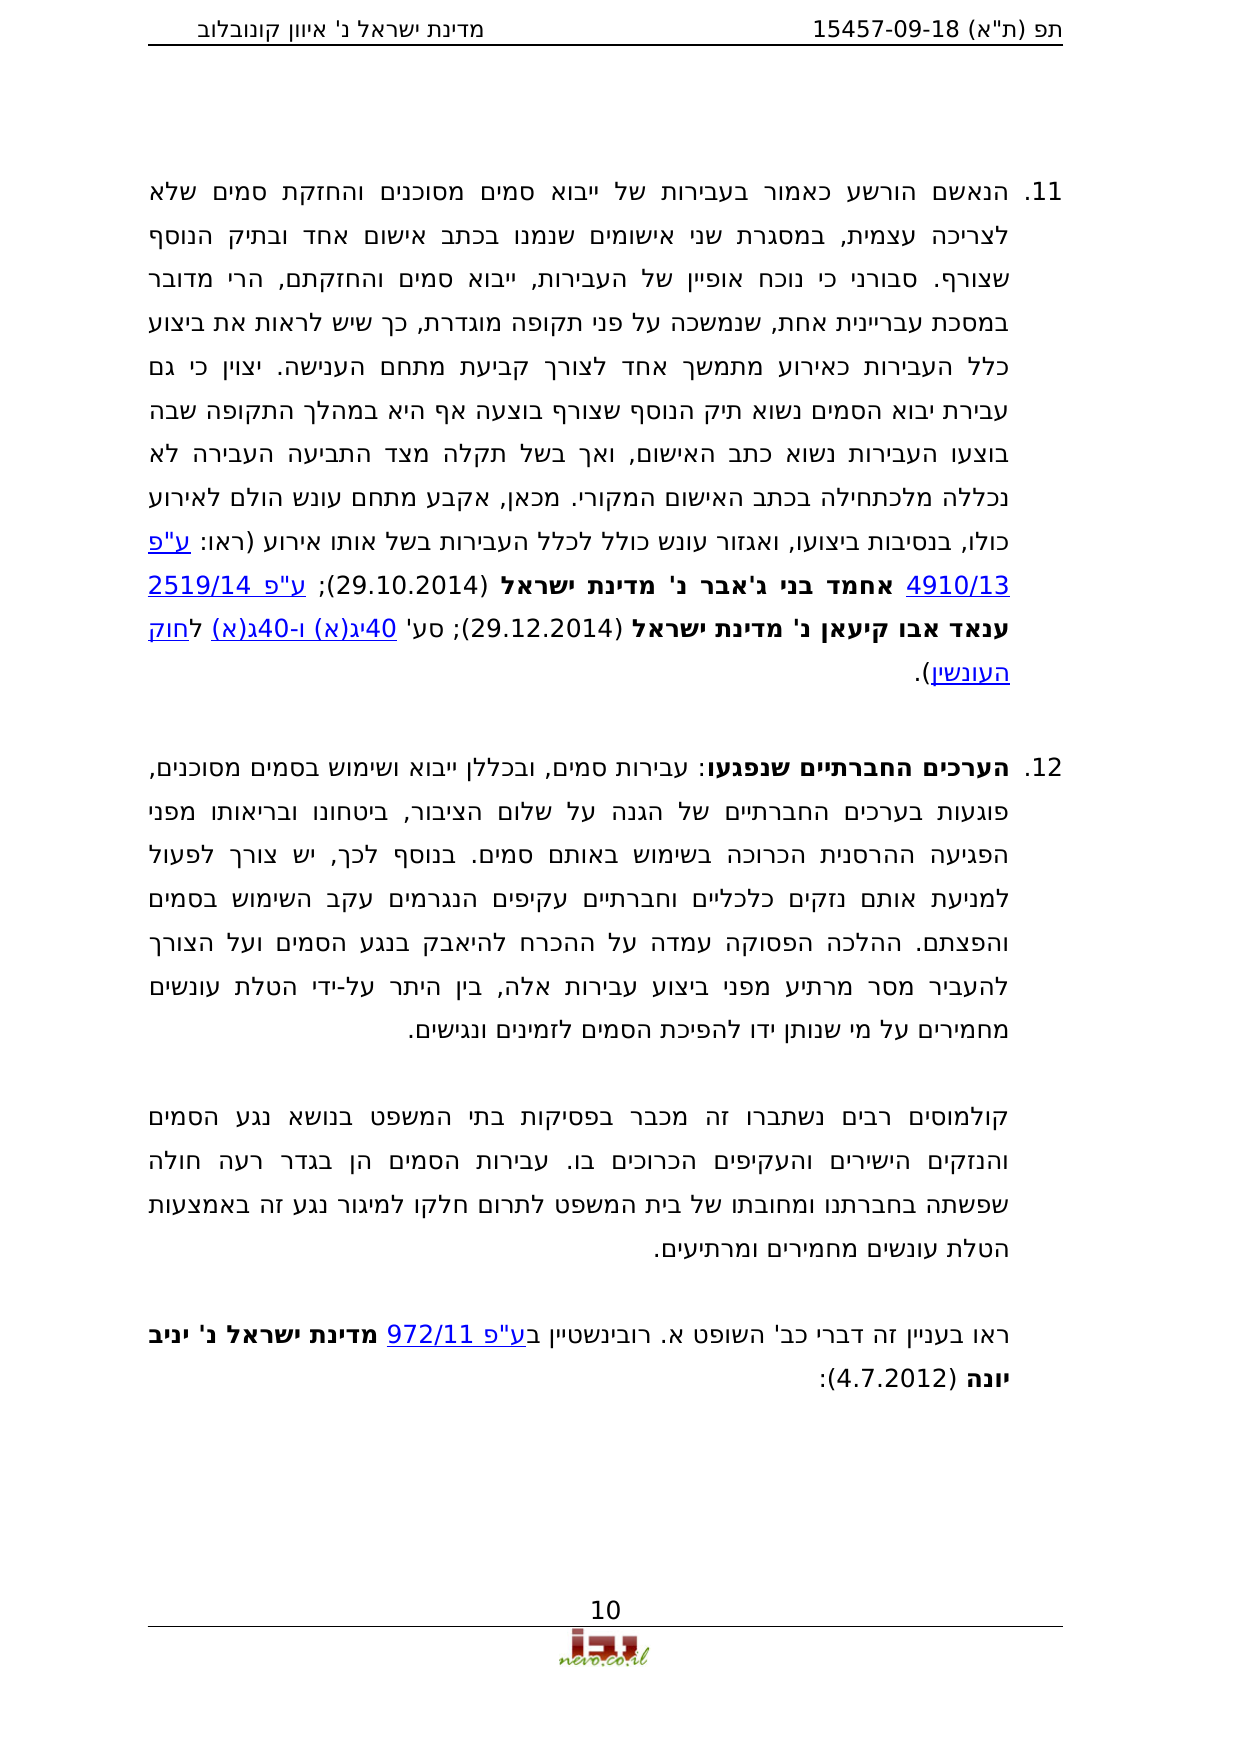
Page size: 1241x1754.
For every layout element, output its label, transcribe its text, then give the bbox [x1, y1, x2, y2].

text 12. הערכים החברתיים שנפגעו: עבירות סמים, ובכללן ייבוא ושימוש בסמים מסוכנים, פוגעות בערכים החברתיים של הגנה על שלום הציבור, ביטחונו ובריאותו מפני הפגיעה ההרסנית הכרוכה בשימוש באותם סמים. בנוסף לכך, יש צורך לפעול למניעת אותם נזקים כלכליים וחברתיים עקיפים הנגרמים עקב השימוש בסמים והפצתם. ההלכה הפסוקה עמדה על ההכרח להיאבק בנגע הסמים ועל הצורך להעביר מסר מרתיע מפני ביצוע עבירות אלה, בין היתר על-ידי הטלת עונשים מחמירים על מי שנותן ידו להפיכת הסמים לזמינים ונגישים. [148, 753, 1063, 1045]
picture [559, 1628, 651, 1667]
text קולמוסים רבים נשתברו זה מכבר בפסיקות בתי המשפט בנושא נגע הסמים והנזקים הישירים והעקיפים הכרוכים בו. עבירות הסמים הן בגדר רעה חולה שפשתה בחברתנו ומחובתו של בית המשפט לתרום חלקו למיגור נגע זה באמצעות הטלת עונשים מחמירים ומרתיעים. [148, 1103, 1063, 1263]
text 11. הנאשם הורשע כאמור בעבירות של ייבוא סמים מסוכנים והחזקת סמים שלא לצריכה עצמית, במסגרת שני אישומים שנמנו בכתב אישום אחד ובתיק הנוסף שצורף. סבורני כי נוכח אופיין של העבירות, ייבוא סמים והחזקתם, הרי מדובר במסכת עבריינית אחת, שנמשכה על פני תקופה מוגדרת, כך שיש לראות את ביצוע כלל העבירות כאירוע מתמשך אחד לצורך קביעת מתחם הענישה. יצוין כי גם עבירת יבוא הסמים נשוא תיק הנוסף שצורף בוצעה אף היא במהלך התקופה שבה בוצעו העבירות נשוא כתב האישום, ואך בשל תקלה מצד התביעה העבירה לא נכללה מלכתחילה בכתב האישום המקורי. מכאן, אקבע מתחם עונש הולם לאירוע כולו, בנסיבות ביצועו, ואגזור עונש כולל לכלל העבירות בשל אותו אירוע (ראו: ע"פ 4910/13 אחמד בני ג'אבר נ' מדינת ישראל (29.10.2014); ע"פ 2519/14 ענאד אבו קיעאן נ' מדינת ישראל (29.12.2014); סע' 40יג(א) ו-40ג(א) לחוק העונשין). [148, 177, 1063, 688]
text ראו בעניין זה דברי כב' השופט א. רובינשטיין בע"פ 972/11 מדינת ישראל נ' יניב יונה (4.7.2012): [148, 1321, 1063, 1394]
